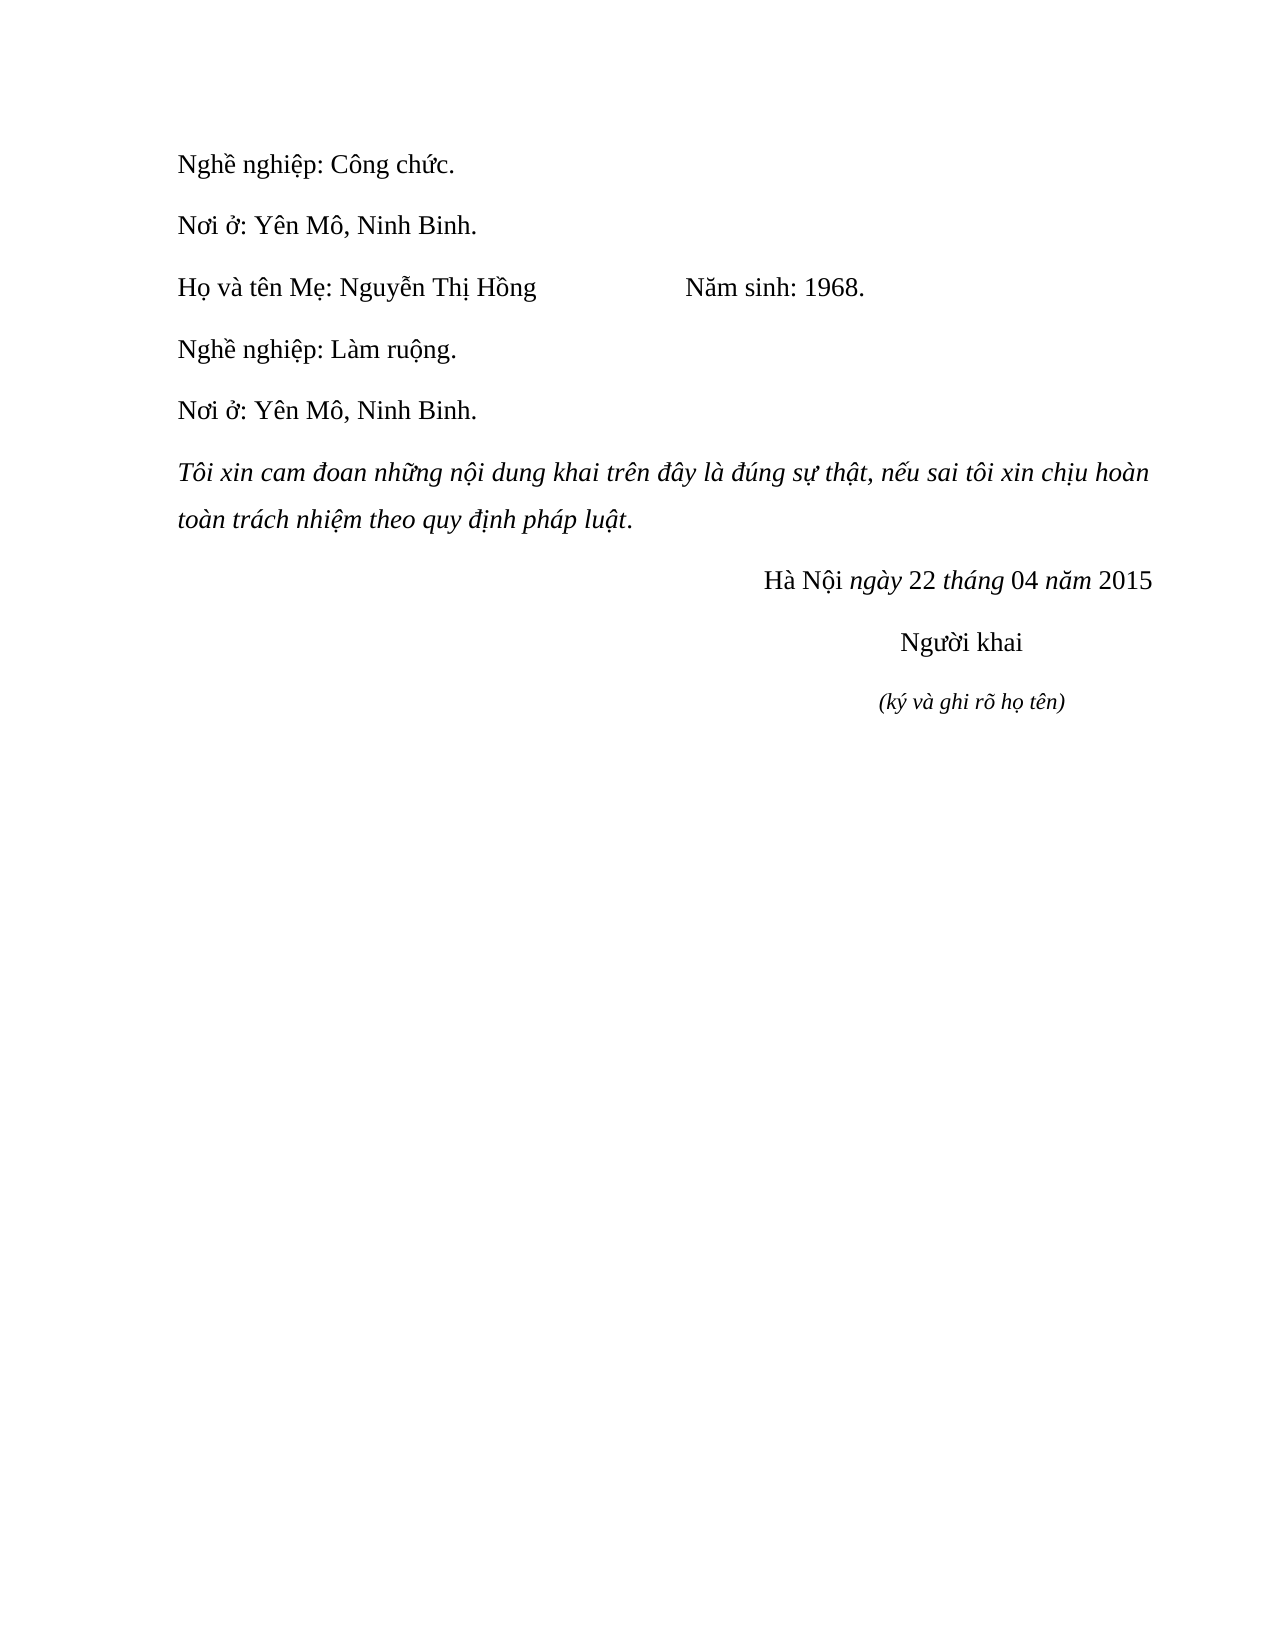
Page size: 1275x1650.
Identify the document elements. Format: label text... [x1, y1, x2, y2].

text Hà Nội ngày 22 tháng 04 năm 2015 [177, 564, 1152, 596]
text Họ và tên Mẹ: Nguyễn Thị Hồng Năm sinh: 1968. [177, 271, 1152, 302]
text (ký và ghi rõ họ tên) [177, 688, 1152, 714]
text Nghề nghiệp: Công chức. [177, 148, 1152, 179]
text Nơi ở: Yên Mô, Ninh Binh. [177, 209, 1152, 241]
text Người khai [177, 626, 1152, 657]
text Nghề nghiệp: Làm ruộng. [177, 333, 1152, 364]
text Nơi ở: Yên Mô, Ninh Binh. [177, 394, 1152, 426]
text Tôi xin cam đoan những nội dung khai trên đây là đúng sự thật, nếu sai tôi xin chịu hoàn toàn trách nhiệm theo quy định pháp luật. [177, 456, 1152, 534]
